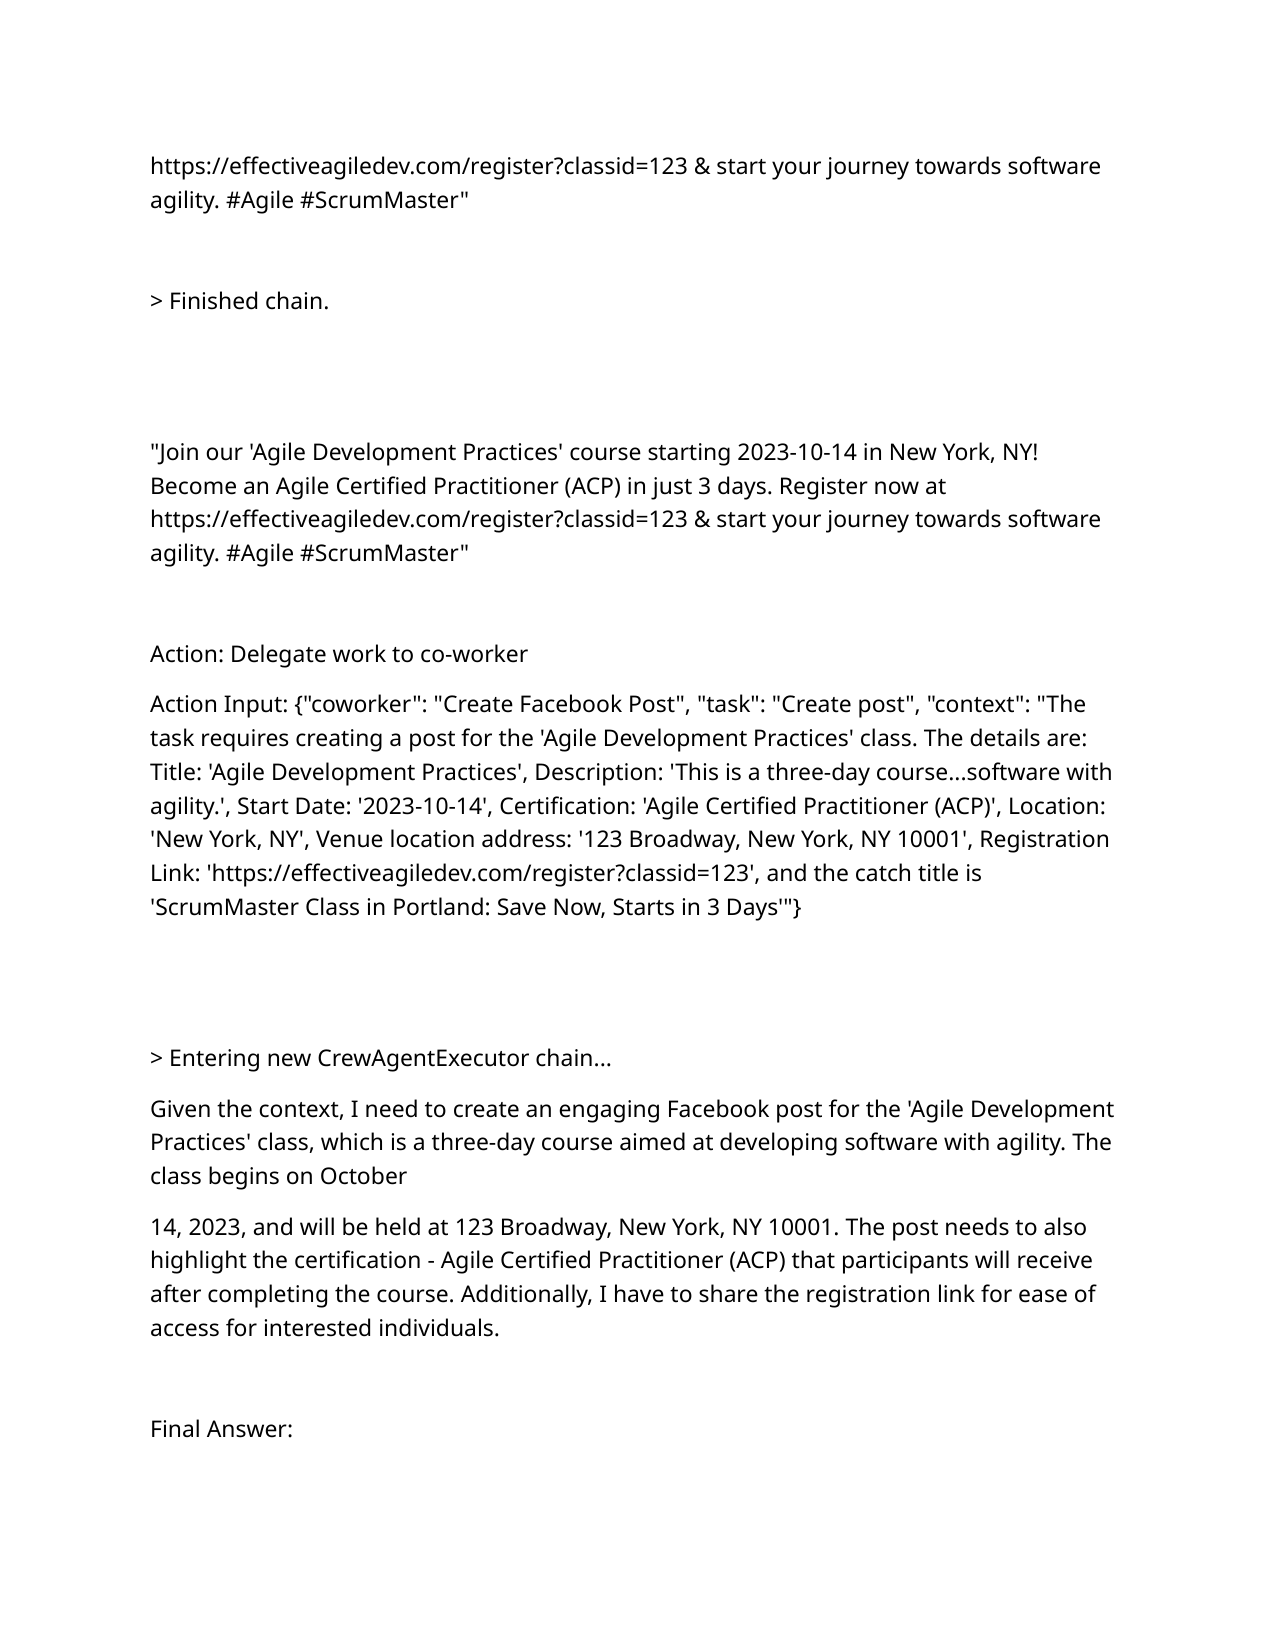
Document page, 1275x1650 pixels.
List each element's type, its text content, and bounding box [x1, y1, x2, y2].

text Final Answer: [150, 1412, 1125, 1444]
text > Finished chain. [150, 284, 1125, 316]
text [150, 150, 1125, 215]
text 14, 2023, and will be held at 123 Broadway, New York, NY 10001. The post needs to also highlight the certification - Agile Certified Practitioner (ACP) that participants will receive after completing the course. Additionally, I have to share the registration link for ease of access for interested individuals. [150, 1210, 1125, 1343]
text > Entering new CrewAgentExecutor chain... [150, 1042, 1125, 1073]
text Given the context, I need to create an engaging Facebook post for the 'Agile Development Practices' class, which is a three-day course aimed at developing software with agility. The class begins on October [150, 1092, 1125, 1191]
text Action Input: {"coworker": "Create Facebook Post", "task": "Create post", "context": "The task requires creating a post for the 'Agile Development Practices' class. The details are: Title: 'Agile Development Practices', Description: 'This is a three-day course...software with agility.', Start Date: '2023-10-14', Certification: 'Agile Certified Practitioner (ACP)', Location: 'New York, NY', Venue location address: '123 Broadway, New York, NY 10001', Registration Link: 'https://effectiveagiledev.com/register?classid=123', and the catch title is 'ScrumMaster Class in Portland: Save Now, Starts in 3 Days'"} [150, 688, 1125, 922]
text Action: Delegate work to co-worker [150, 638, 1125, 669]
